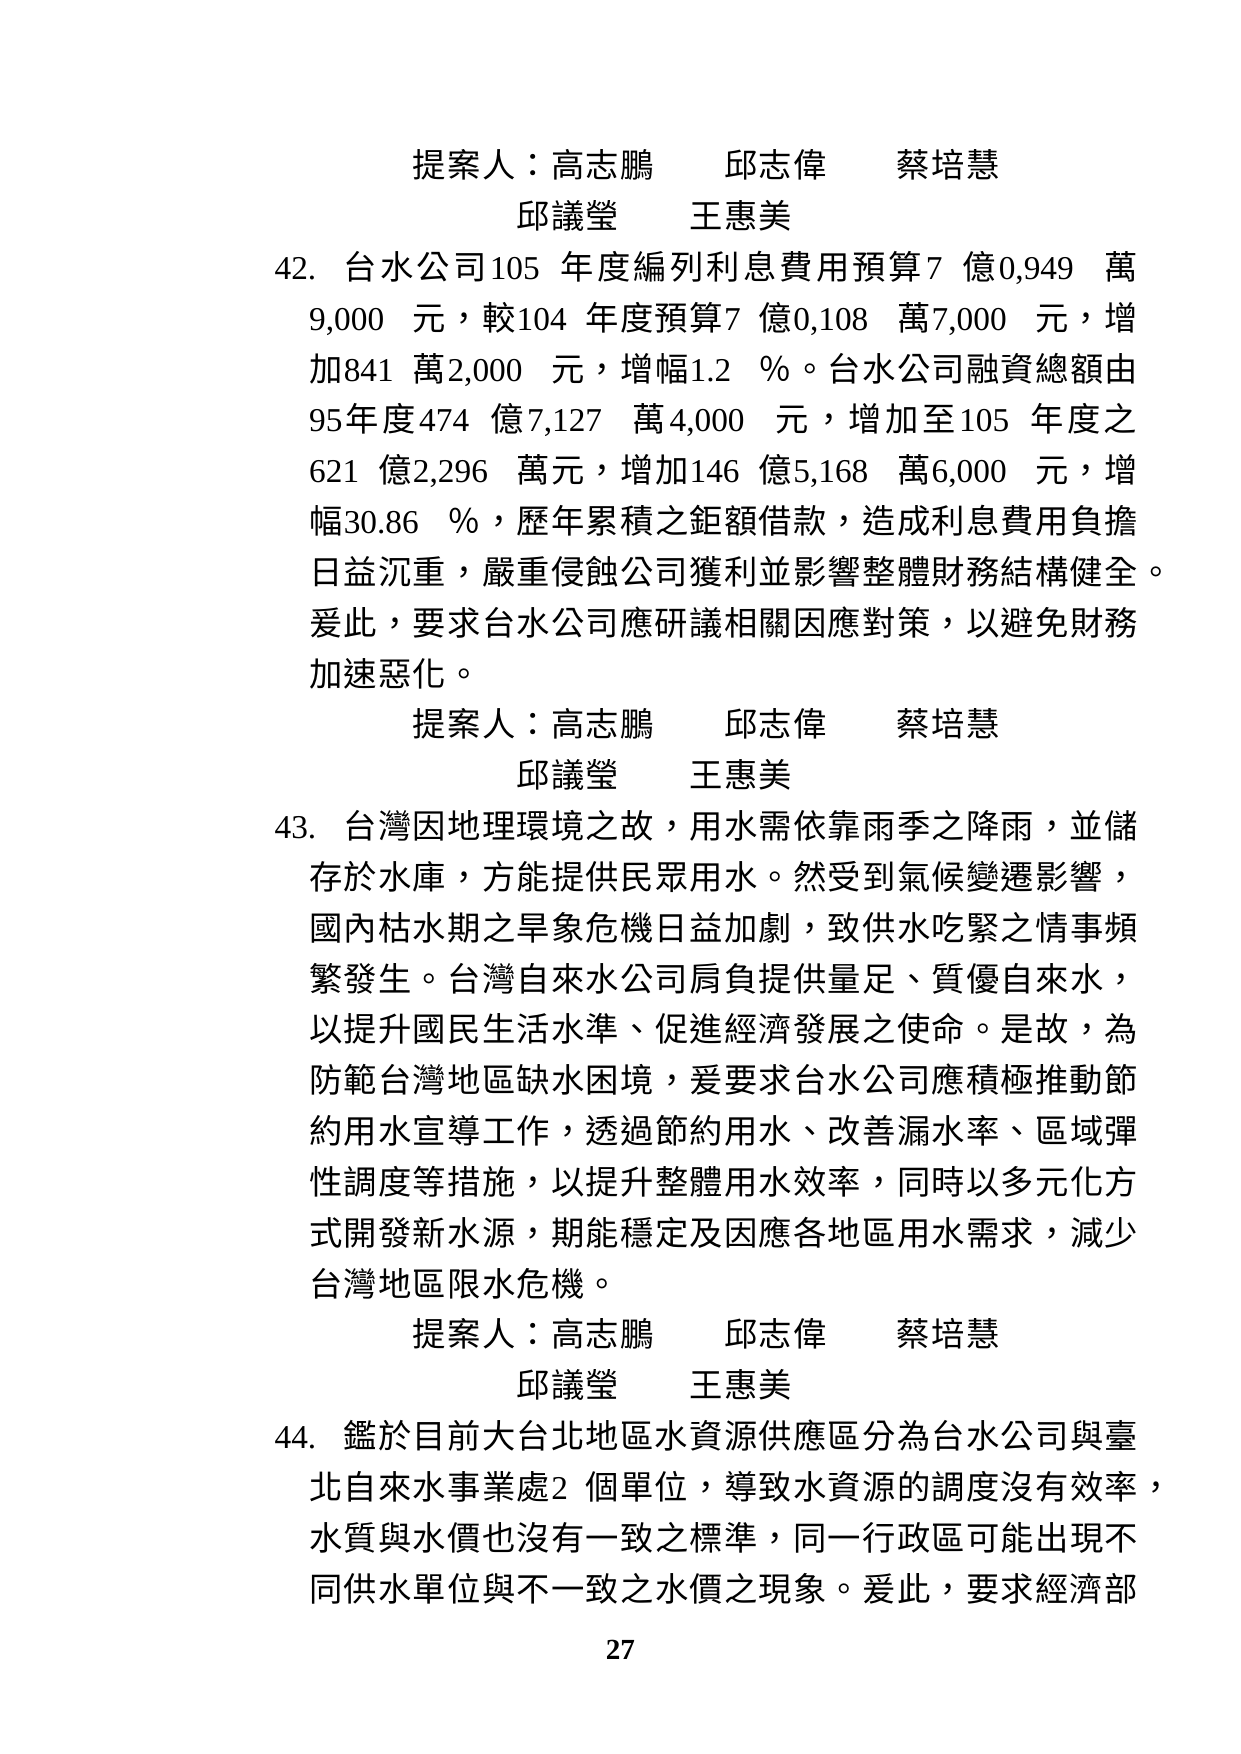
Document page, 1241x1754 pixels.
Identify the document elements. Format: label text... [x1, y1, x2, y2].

text 提案人：高志鵬 邱志偉 蔡培慧 邱議瑩 王惠美 [378, 1307, 1035, 1409]
text 提案人：高志鵬 邱志偉 蔡培慧 邱議瑩 王惠美 [378, 697, 1035, 799]
text 提案人：高志鵬 邱志偉 蔡培慧 邱議瑩 王惠美 [378, 138, 1035, 239]
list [249, 1409, 1139, 1612]
list 台灣因地理環境之故，用水需依靠雨季之降雨，並儲存於水庫，方能提供民眾用水。然受到氣候變遷影響，國內枯水期之旱象危機日益加劇，致供水吃緊之情事頻繁發生。台灣自來水公司肩負提供量足、質優自來水，以提升國民生活水準、促進經濟發展之使命。是故，為防範台灣地區缺水困境，爰要求台水公司應積極推動節約用水宣導工作，透過節約用水、改善漏水率、區域彈性調度等措施，以提升整體用水效率，同時以多元化方式開發新水源，期能穩定及因應各地區用水需求，減少台灣地區限水危機。 [249, 799, 1139, 1307]
list 台水公司105年度編列利息費用預算7億0,949萬9,000元，較104年度預算7億0,108萬7,000元，增加841萬2,000元，增幅1.2％。台水公司融資總額由95年度474億7,127萬4,000元，增加至105年度之621億2,296萬元，增加146億5,168萬6,000元，增幅30.86％，歷年累積之鉅額借款，造成利息費用負擔日益沉重，嚴重侵蝕公司獲利並影響整體財務結構健全。爰此，要求台水公司應研議相關因應對策，以避免財務加速惡化。 [249, 239, 1139, 697]
